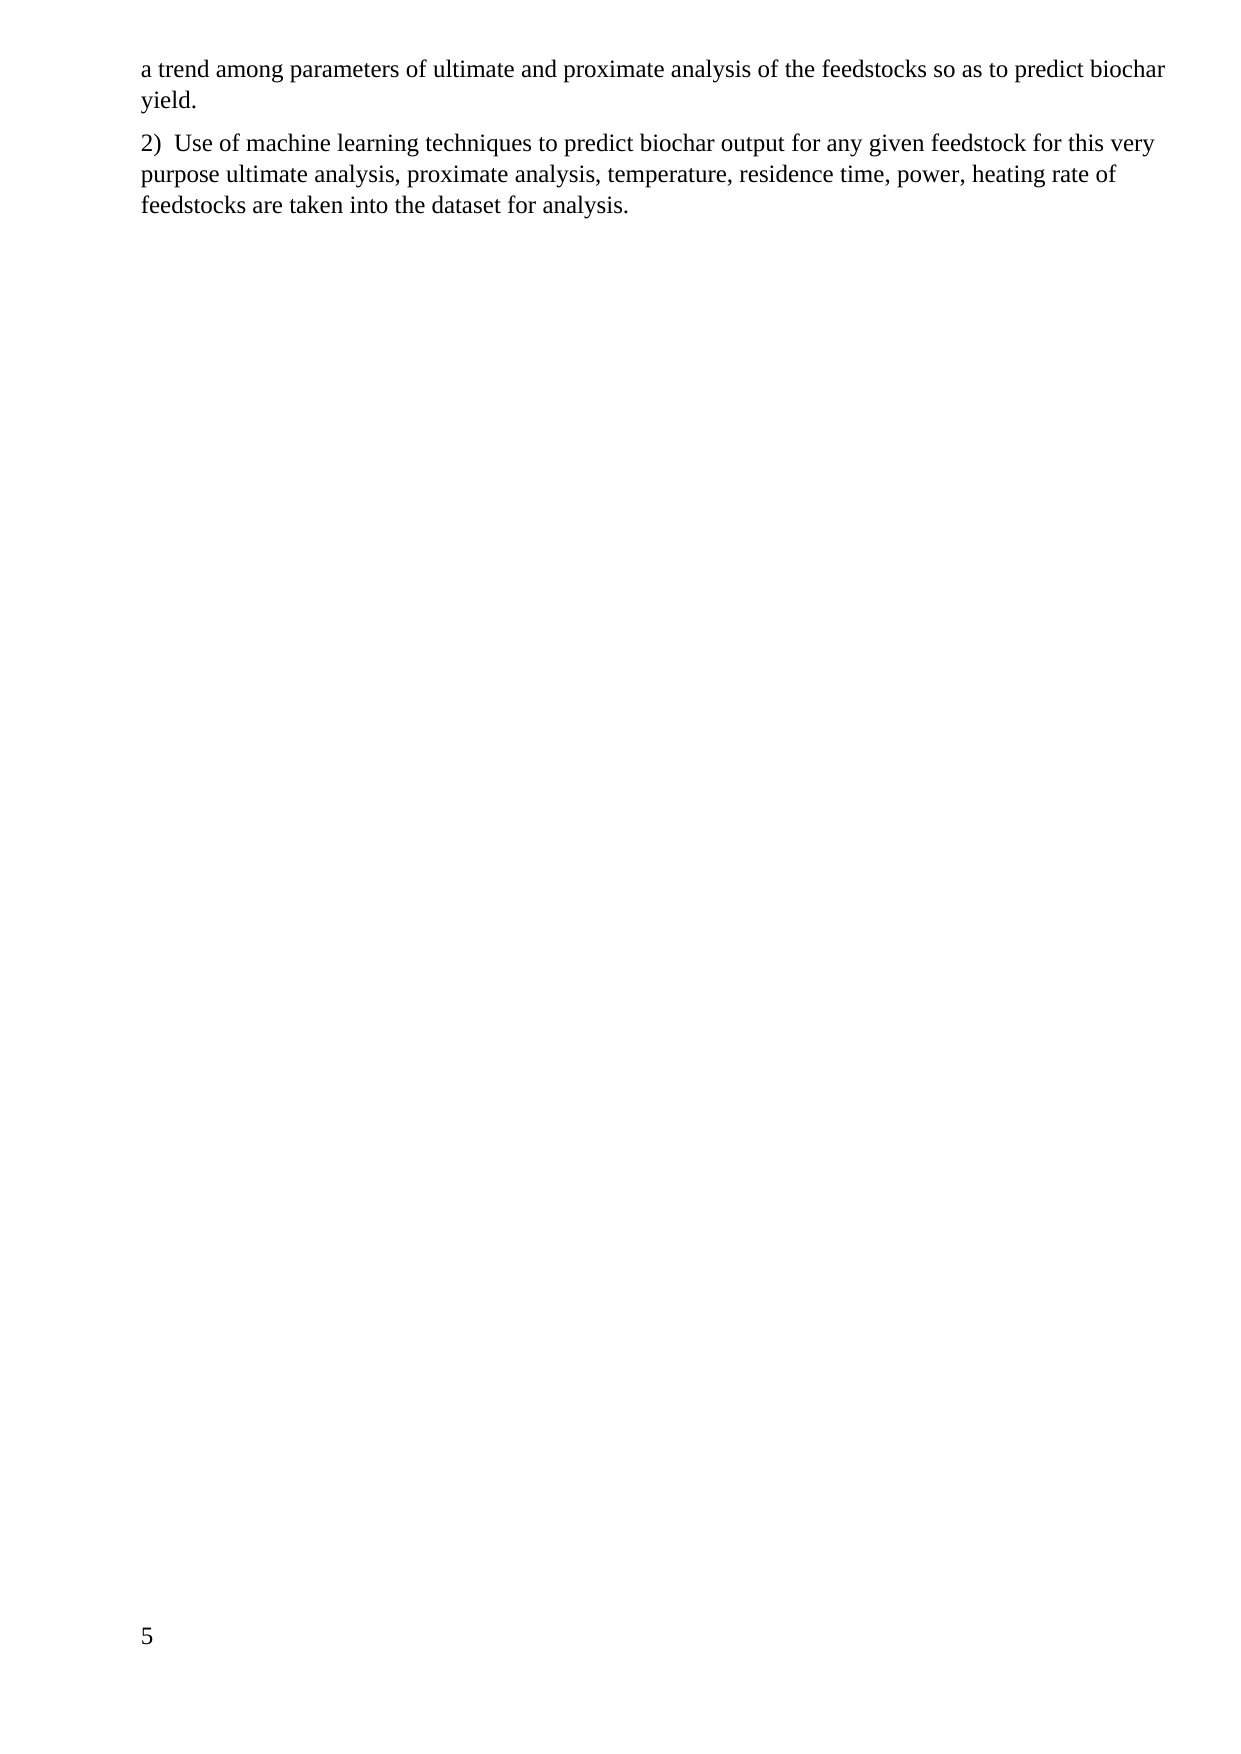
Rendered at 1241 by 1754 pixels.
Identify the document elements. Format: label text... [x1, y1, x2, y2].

text 2) Use of machine learning techniques to predict biochar output for any given feedstock for this very purpose ultimate analysis, proximate analysis, temperature, residence time, power, heating rate of feedstocks are taken into the dataset for analysis. [141, 128, 1170, 219]
